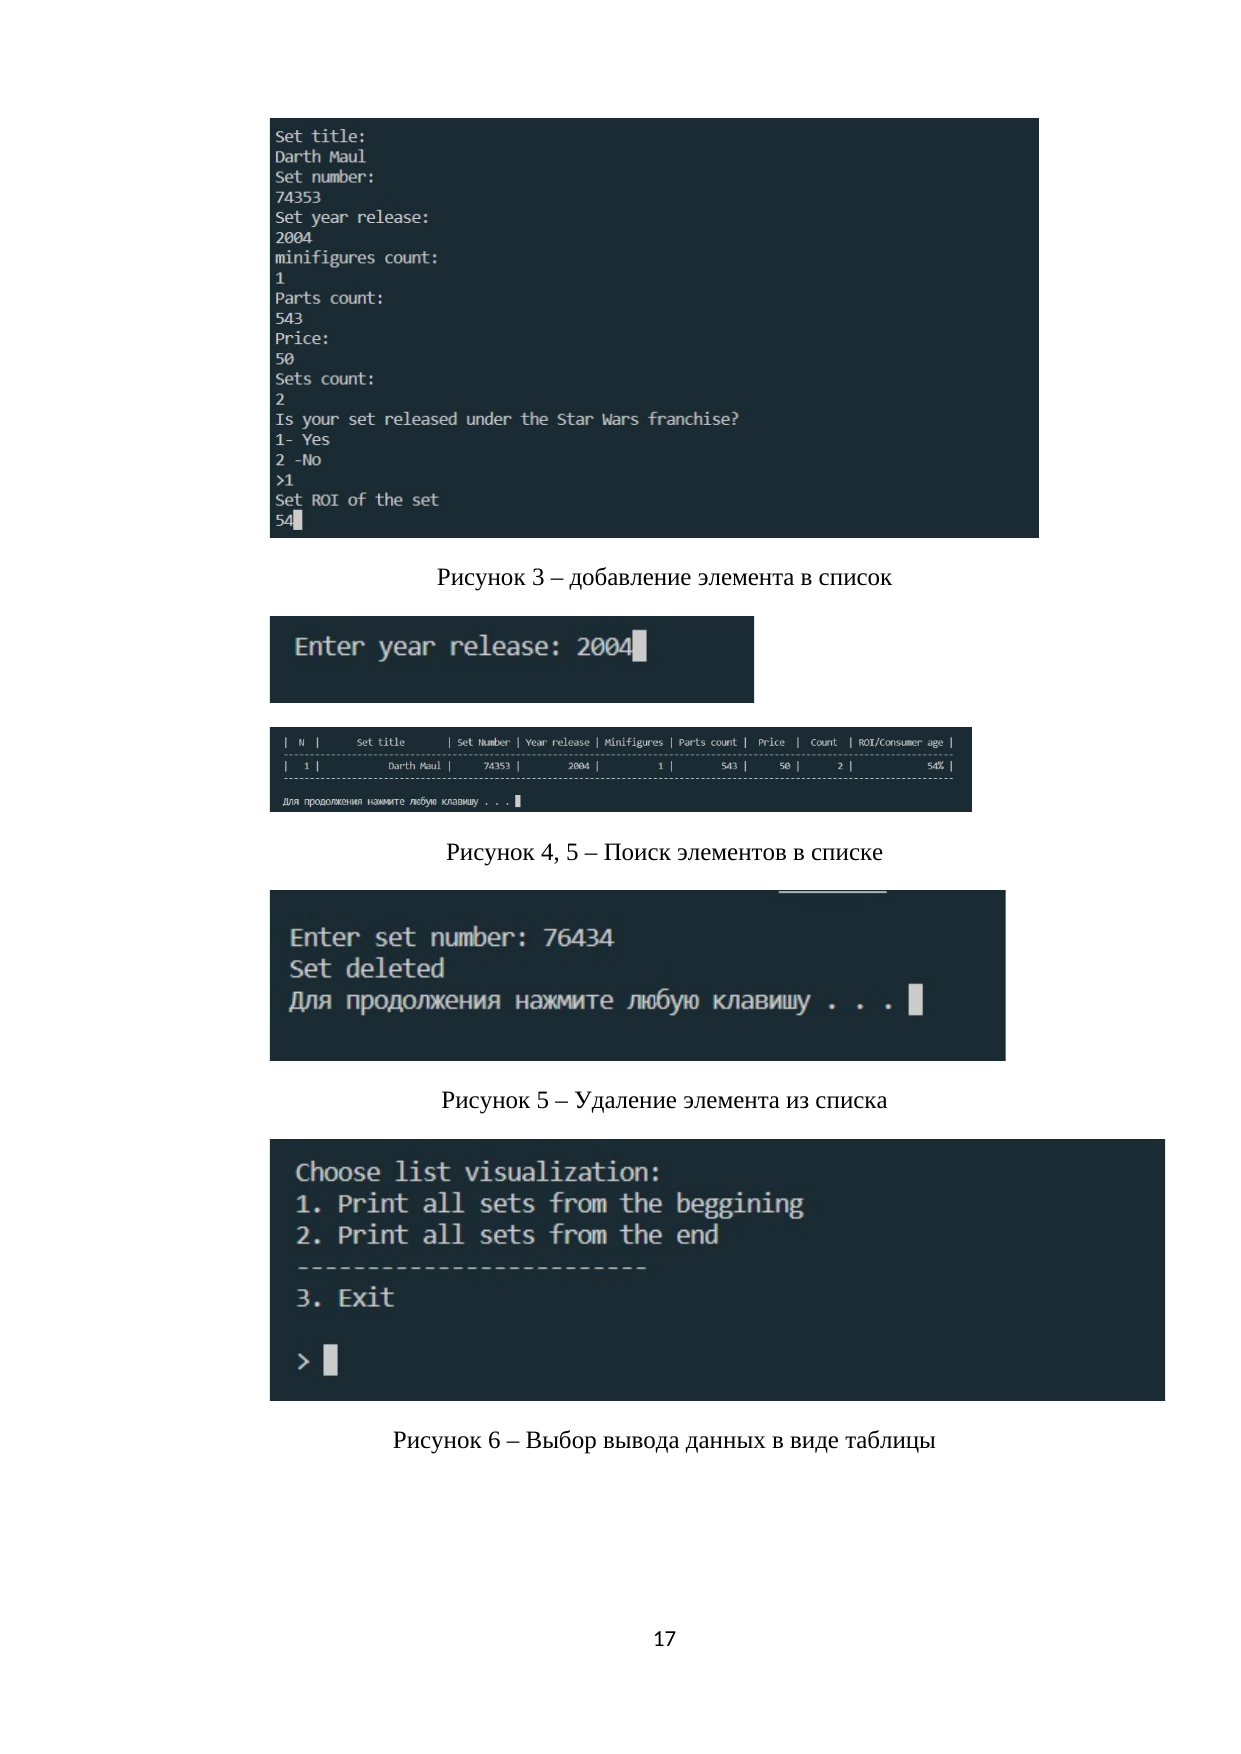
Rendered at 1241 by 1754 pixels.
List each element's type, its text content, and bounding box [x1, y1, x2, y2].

text Рисунок 4, 5 – Поиск элементов в списке [177, 837, 1152, 866]
text Рисунок 3 – добавление элемента в список [177, 562, 1152, 591]
text Рисунок 5 – Удаление элемента из списка [177, 1086, 1152, 1114]
picture [269, 118, 1039, 538]
picture [269, 1139, 1166, 1401]
picture [269, 727, 972, 812]
text Рисунок 6 – Выбор вывода данных в виде таблицы [177, 1425, 1152, 1454]
picture [269, 890, 1006, 1061]
picture [269, 616, 755, 703]
